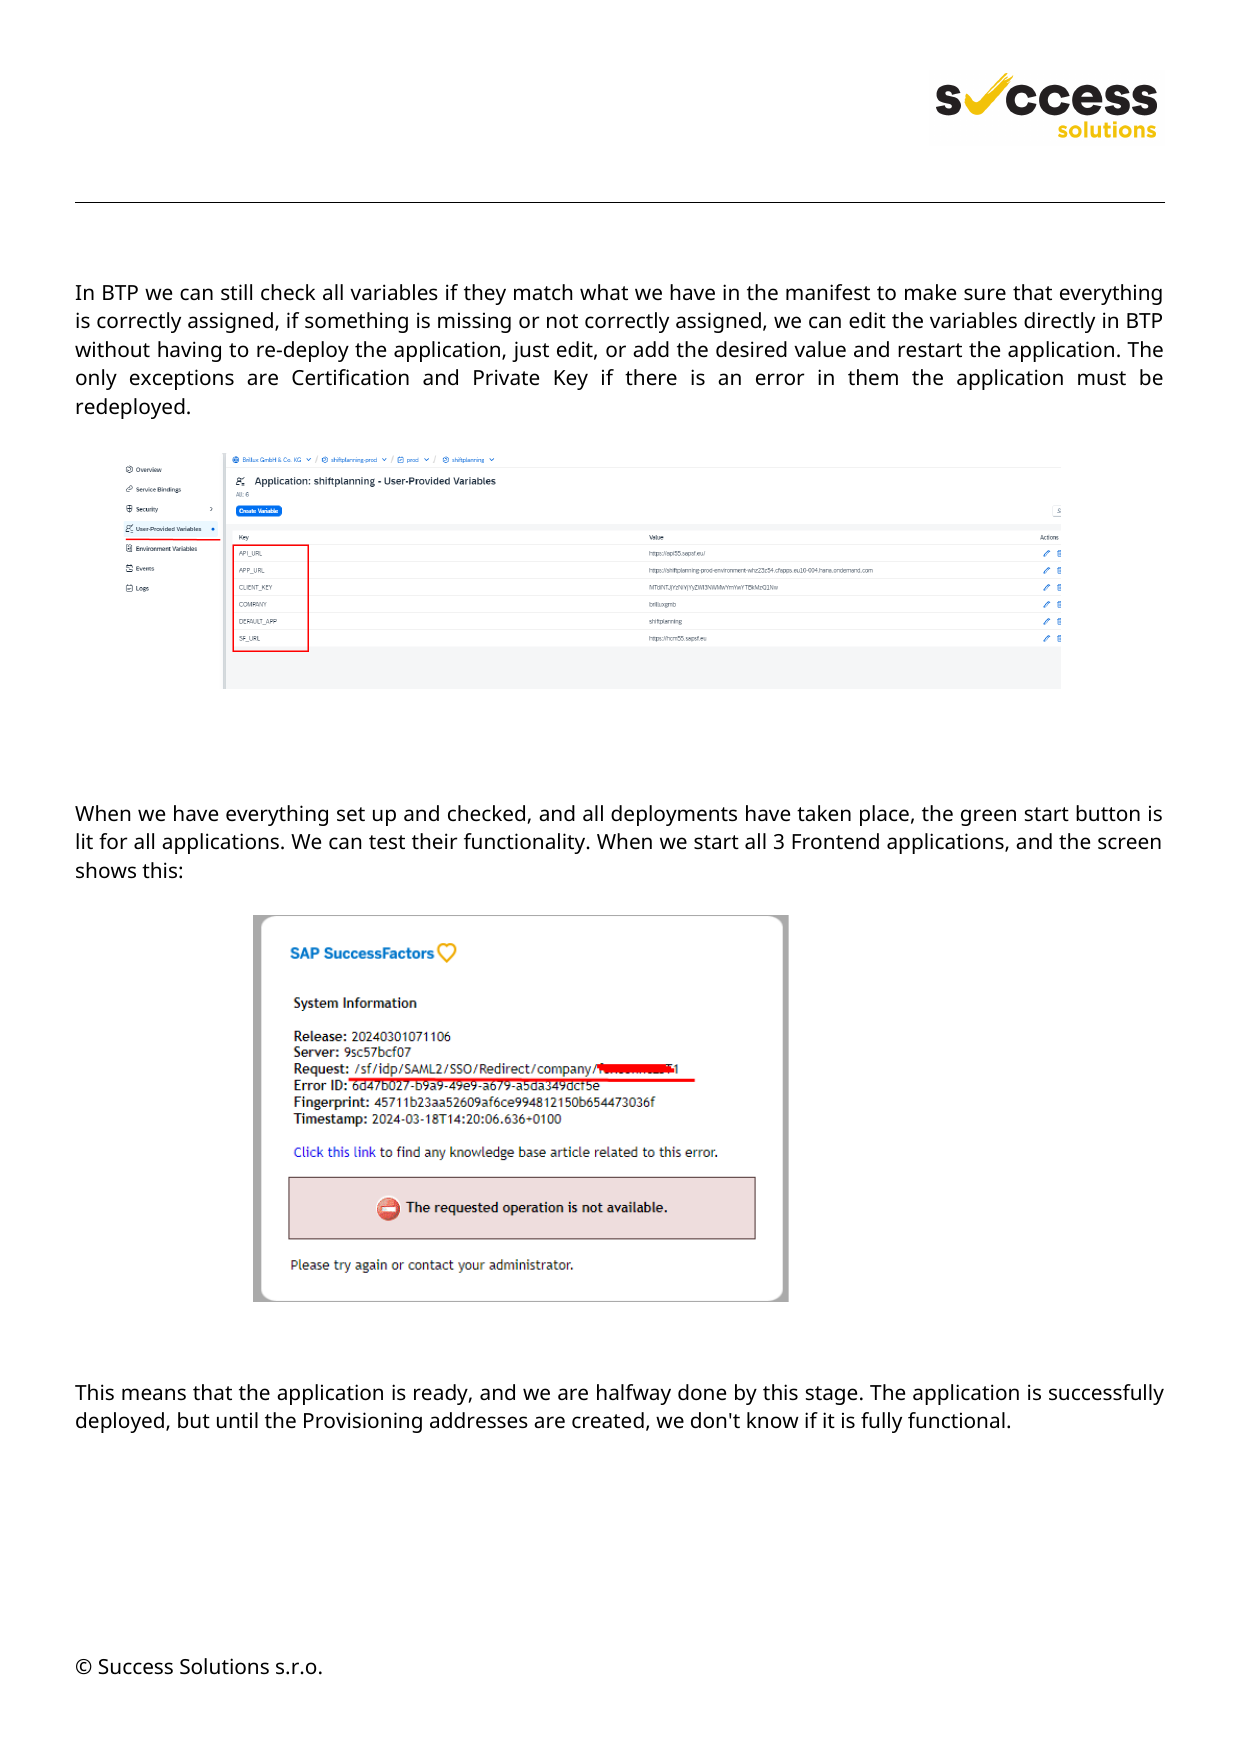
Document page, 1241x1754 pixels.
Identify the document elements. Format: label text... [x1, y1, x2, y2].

picture [928, 70, 1166, 146]
picture [123, 453, 1061, 689]
text In BTP we can still check all variables if they match what we have in the manifest to make sure that everything is correctly assigned, if something is missing or not correctly assigned, we can edit the variables directly in BTP without having to re-deploy the application, just edit, or add the desired value and restart the application. The only exceptions are Certification and Private Key if there is an error in them the application must be redeployed. [75, 278, 1165, 420]
picture [253, 915, 789, 1302]
text When we have everything set up and checked, and all deployments have taken place, the green start button is lit for all applications. We can test their functionality. When we start all 3 Frontend applications, and the screen shows this: [75, 799, 1165, 884]
text This means that the application is ready, and we are halfway done by this stage. The application is successfully deployed, but until the Provisioning addresses are created, we don't know if it is fully functional. [75, 1378, 1165, 1434]
